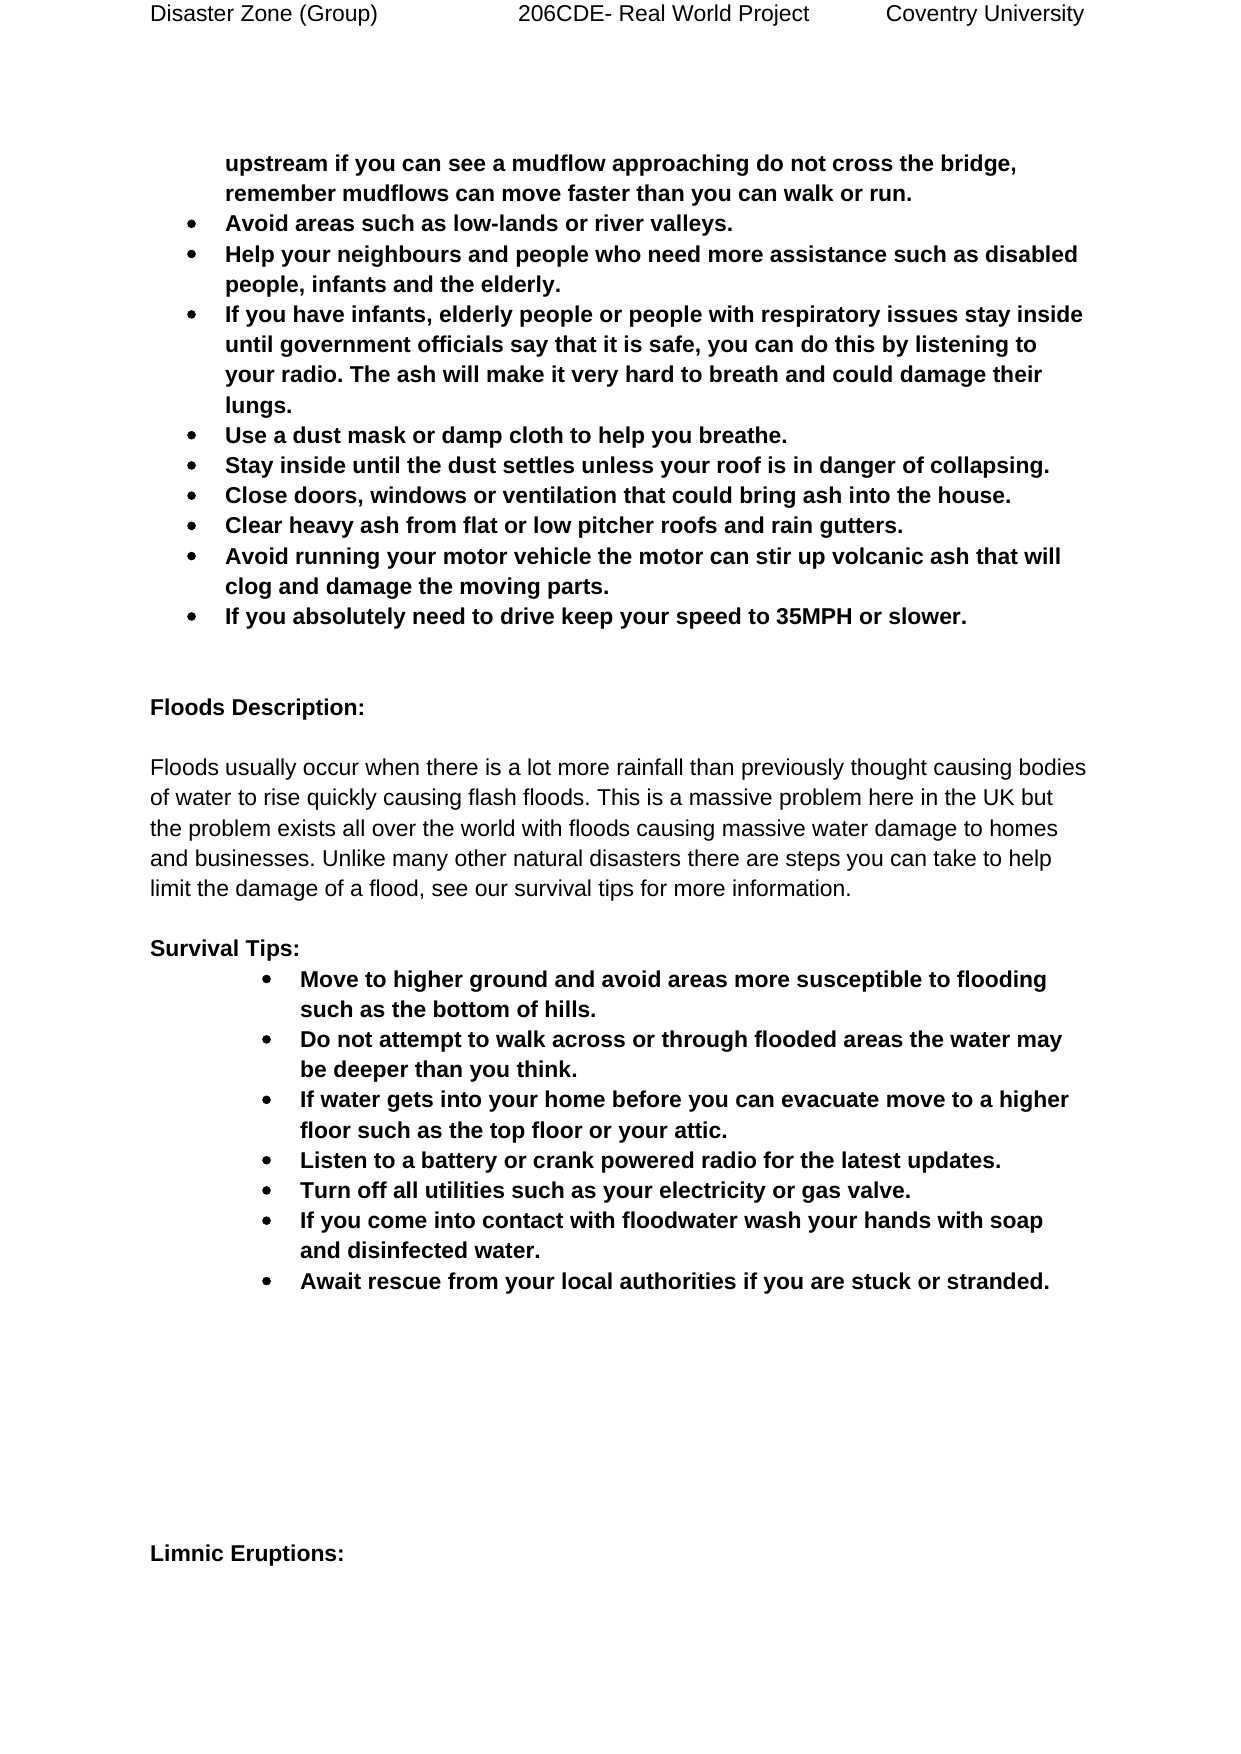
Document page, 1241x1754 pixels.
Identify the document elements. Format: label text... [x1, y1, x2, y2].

list Help your neighbours and people who need more assistance such as disabled people, infants and the elderly. [187, 241, 1090, 297]
list If you absolutely need to drive keep your speed to 35MPH or slower. [187, 603, 1090, 629]
list If you have infants, elderly people or people with respiratory issues stay inside until government officials say that it is safe, you can do this by listening to your radio. The ash will make it very hard to breath and could damage their lungs. [187, 301, 1090, 418]
list Stay inside until the dust settles unless your roof is in danger of collapsing. [187, 452, 1090, 478]
text Limnic Eruptions: [150, 1539, 1090, 1566]
list Await rescue from your local authorities if you are stuck or stranded. [262, 1268, 1090, 1294]
text Survival Tips: [150, 935, 1090, 962]
text Floods Description: [150, 694, 1090, 720]
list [187, 150, 1090, 207]
list Avoid running your motor vehicle the motor can stir up volcanic ash that will clog and damage the moving parts. [187, 543, 1090, 599]
list Avoid areas such as low-lands or river valleys. [187, 210, 1090, 237]
list Close doors, windows or ventilation that could bring ash into the house. [187, 482, 1090, 509]
list Move to higher ground and avoid areas more susceptible to flooding such as the bottom of hills. [262, 966, 1090, 1022]
list Listen to a battery or crank powered radio for the latest updates. [262, 1147, 1090, 1173]
text Floods usually occur when there is a lot more rainfall than previously thought causing bodies of water to rise quickly causing flash floods. This is a massive problem here in the UK but the problem exists all over the world with floods causing massive water damage to homes and businesses. Unlike many other natural disasters there are steps you can take to help limit the damage of a flood, see our survival tips for more information. [150, 754, 1090, 901]
list Use a dust mask or damp cloth to help you breathe. [187, 422, 1090, 448]
list Clear heavy ash from flat or low pitcher roofs and rain gutters. [187, 512, 1090, 539]
list If you come into contact with floodwater wash your hands with soap and disinfected water. [262, 1207, 1090, 1264]
list If water gets into your home before you can evacuate move to a higher floor such as the top floor or your attic. [262, 1086, 1090, 1143]
list Do not attempt to walk across or through flooded areas the water may be deeper than you think. [262, 1026, 1090, 1083]
list Turn off all utilities such as your electricity or gas valve. [262, 1177, 1090, 1203]
